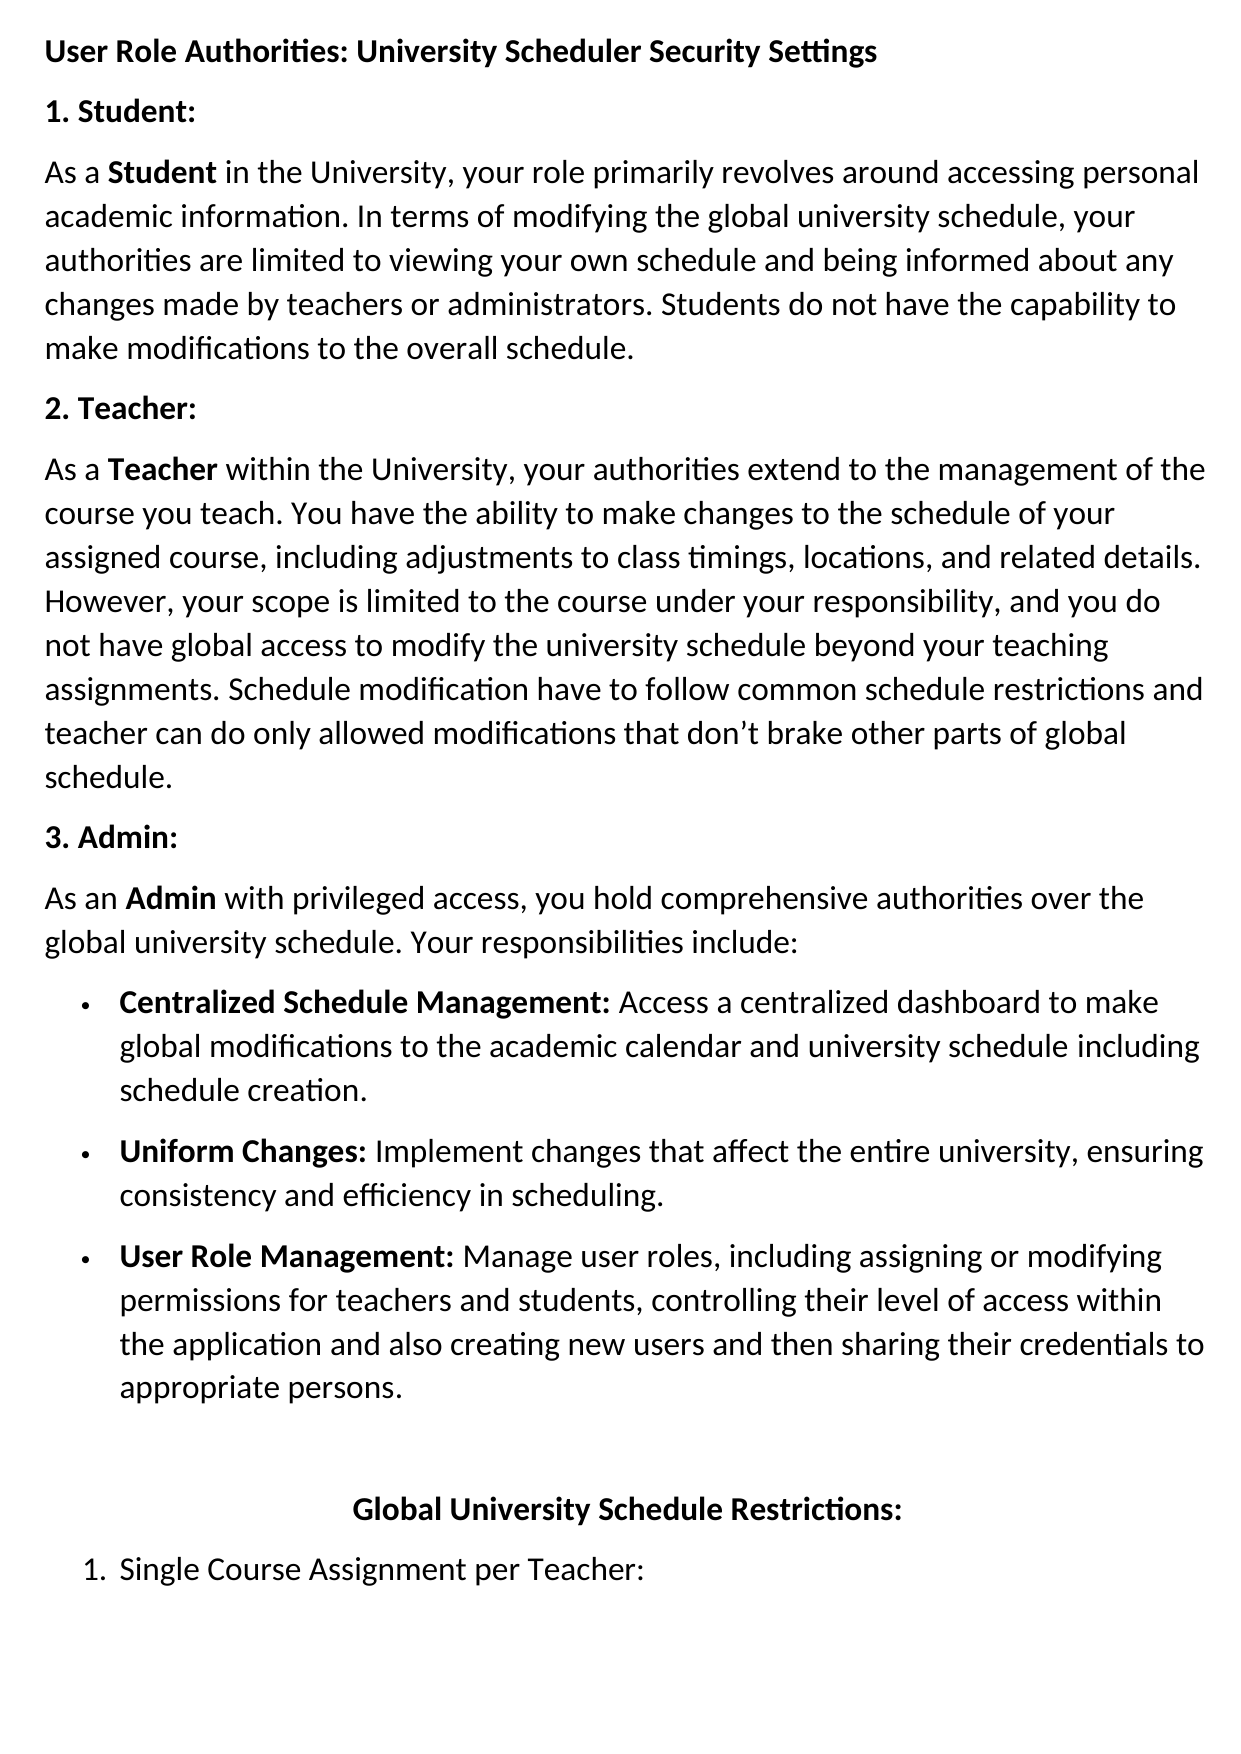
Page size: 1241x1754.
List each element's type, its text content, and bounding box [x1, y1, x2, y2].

text As a Teacher within the University, your authorities extend to the management of the course you teach. You have the ability to make changes to the schedule of your assigned course, including adjustments to class timings, locations, and related details. However, your scope is limited to the course under your responsibility, and you do not have global access to modify the university schedule beyond your teaching assignments. Schedule modification have to follow common schedule restrictions and teacher can do only allowed modifications that don’t brake other parts of global schedule. [44, 448, 1211, 796]
list Single Course Assignment per Teacher: [82, 1548, 1211, 1589]
text 1. Student: [44, 90, 1211, 131]
text 2. Teacher: [44, 387, 1211, 428]
text As an Admin with privileged access, you hold comprehensive authorities over the global university schedule. Your responsibilities include: [44, 877, 1211, 962]
text As a Student in the University, your role primarily revolves around accessing personal academic information. In terms of modifying the global university schedule, your authorities are limited to viewing your own schedule and being informed about any changes made by teachers or administrators. Students do not have the capability to make modifications to the overall schedule. [44, 151, 1211, 367]
text User Role Authorities: University Scheduler Security Settings [44, 29, 1211, 70]
text Global University Schedule Restrictions: [44, 1488, 1211, 1528]
list Uniform Changes: Implement changes that affect the entire university, ensuring consistency and efficiency in scheduling. [82, 1130, 1211, 1215]
list User Role Management: Manage user roles, including assigning or modifying permissions for teachers and students, controlling their level of access within the application and also creating new users and then sharing their credentials to appropriate persons. [82, 1234, 1211, 1407]
text 3. Admin: [44, 816, 1211, 857]
list Centralized Schedule Management: Access a centralized dashboard to make global modifications to the academic calendar and university schedule including schedule creation. [82, 981, 1211, 1110]
